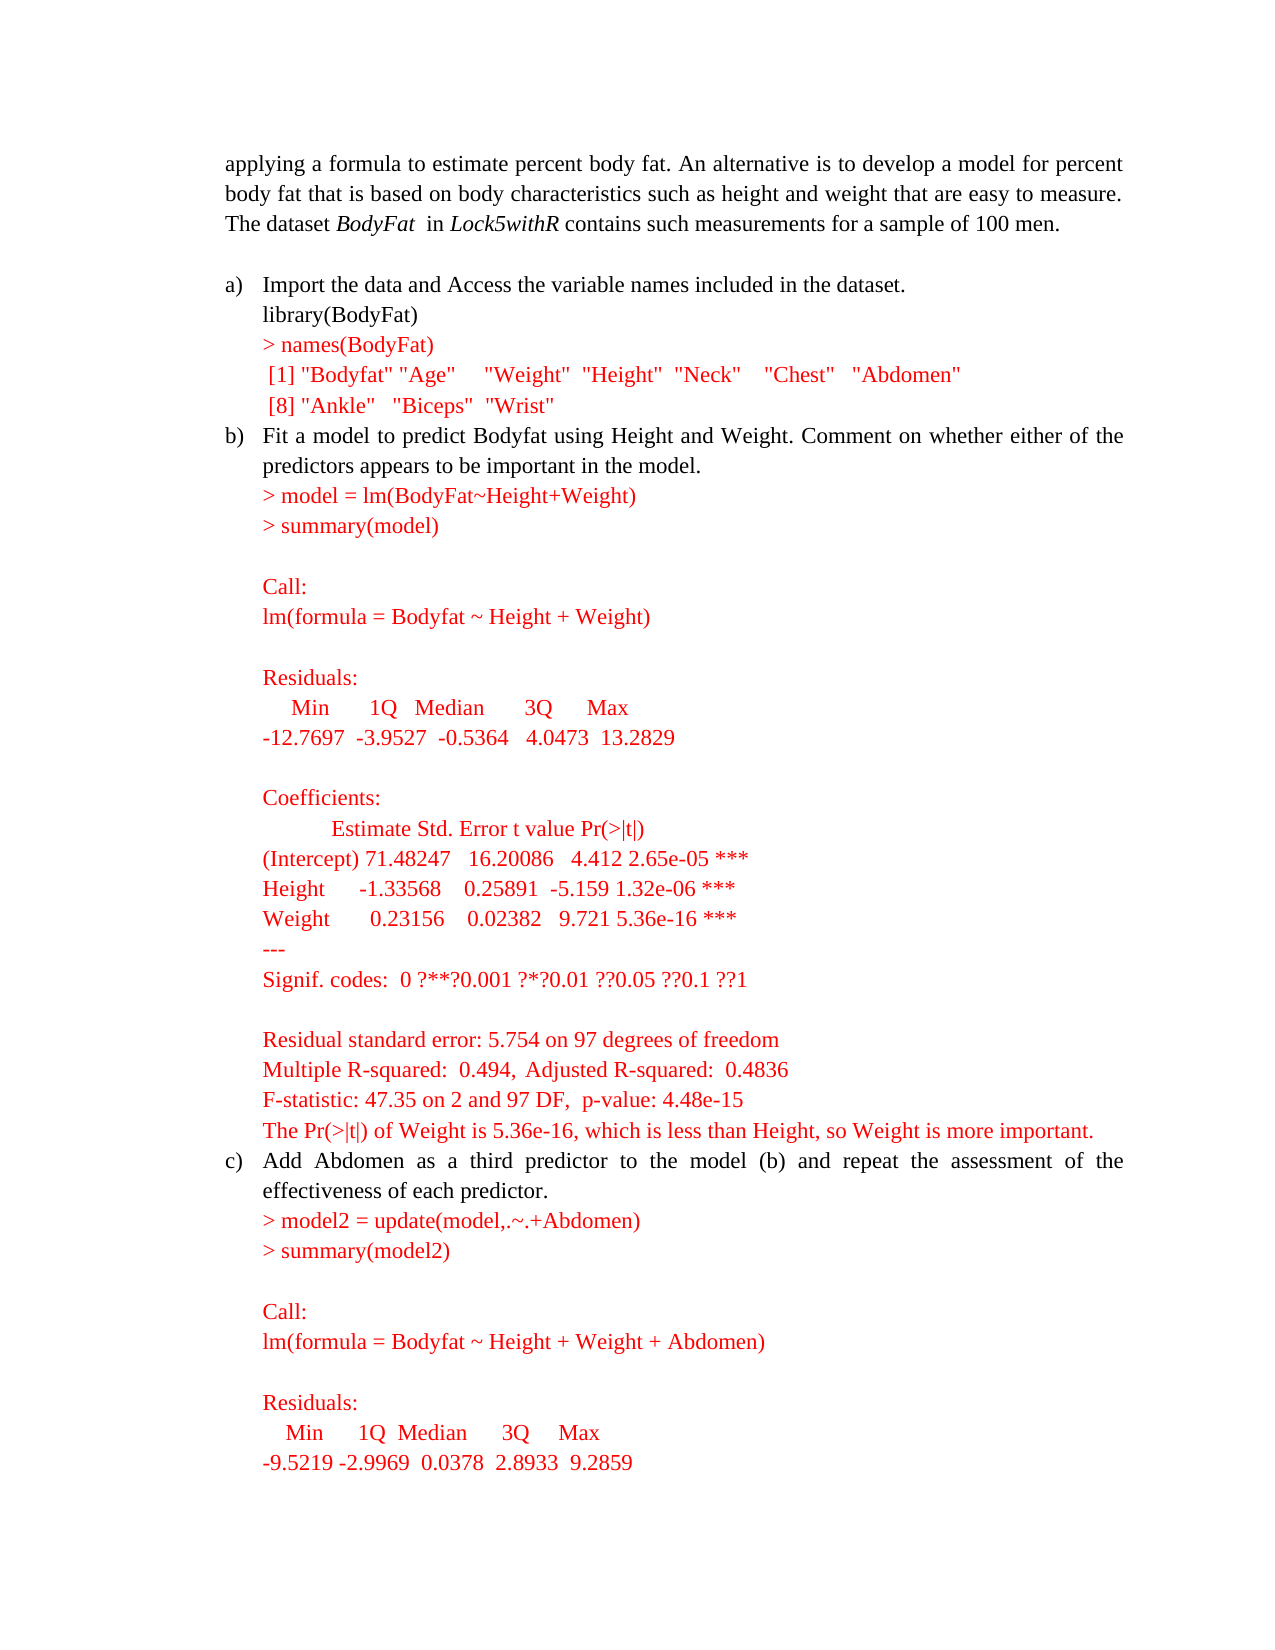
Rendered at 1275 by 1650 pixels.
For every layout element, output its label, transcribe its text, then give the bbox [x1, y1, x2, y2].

list > summary(model2) [262, 1237, 1125, 1264]
list Estimate Std. Error t value Pr(>|t|) [262, 814, 1125, 841]
list Residual standard error: 5.754 on 97 degrees of freedom [262, 1026, 1125, 1052]
list Min 1Q Median 3Q Max [262, 694, 1125, 720]
list Multiple R-squared: 0.494, Adjusted R-squared: 0.4836 [262, 1056, 1125, 1083]
list -9.5219 -2.9969 0.0378 2.8933 9.2859 [262, 1449, 1125, 1475]
list [1] "Bodyfat" "Age" "Weight" "Height" "Neck" "Chest" "Abdomen" [262, 361, 1125, 388]
list > names(BodyFat) [262, 331, 1125, 358]
list library(BodyFat) [262, 301, 1125, 327]
list Fit a model to predict Bodyfat using Height and Weight. Comment on whether either of the predictors appears to be important in the model. [225, 422, 1125, 478]
list lm(formula = Bodyfat ~ Height + Weight) [262, 603, 1125, 629]
list > model = lm(BodyFat~Height+Weight) [262, 482, 1125, 509]
list Import the data and Access the variable names included in the dataset. [225, 271, 1125, 297]
list Residuals: [262, 663, 1125, 690]
list Min 1Q Median 3Q Max [262, 1419, 1125, 1445]
list The Pr(>|t|) of Weight is 5.36e-16, which is less than Height, so Weight is more important. [262, 1117, 1125, 1143]
list Residuals: [262, 1388, 1125, 1415]
list Signif. codes: 0 ?**?0.001 ?*?0.01 ??0.05 ??0.1 ??1 [262, 966, 1125, 992]
list (Intercept) 71.48247 16.20086 4.412 2.65e-05 *** [262, 845, 1125, 871]
list Call: [262, 573, 1125, 599]
list --- [262, 935, 1125, 962]
list Call: [262, 1298, 1125, 1324]
list Height -1.33568 0.25891 -5.159 1.32e-06 *** [262, 875, 1125, 901]
list > model2 = update(model,.~.+Abdomen) [262, 1207, 1125, 1234]
list Add Abdomen as a third predictor to the model (b) and repeat the assessment of the effectiveness of each predictor. [225, 1147, 1125, 1203]
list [187, 150, 1125, 237]
list lm(formula = Bodyfat ~ Height + Weight + Abdomen) [262, 1328, 1125, 1354]
list Weight 0.23156 0.02382 9.721 5.36e-16 *** [262, 905, 1125, 932]
list Coefficients: [262, 784, 1125, 811]
list -12.7697 -3.9527 -0.5364 4.0473 13.2829 [262, 724, 1125, 750]
list [8] "Ankle" "Biceps" "Wrist" [262, 392, 1125, 418]
list F-statistic: 47.35 on 2 and 97 DF, p-value: 4.48e-15 [262, 1086, 1125, 1113]
list > summary(model) [262, 512, 1125, 539]
